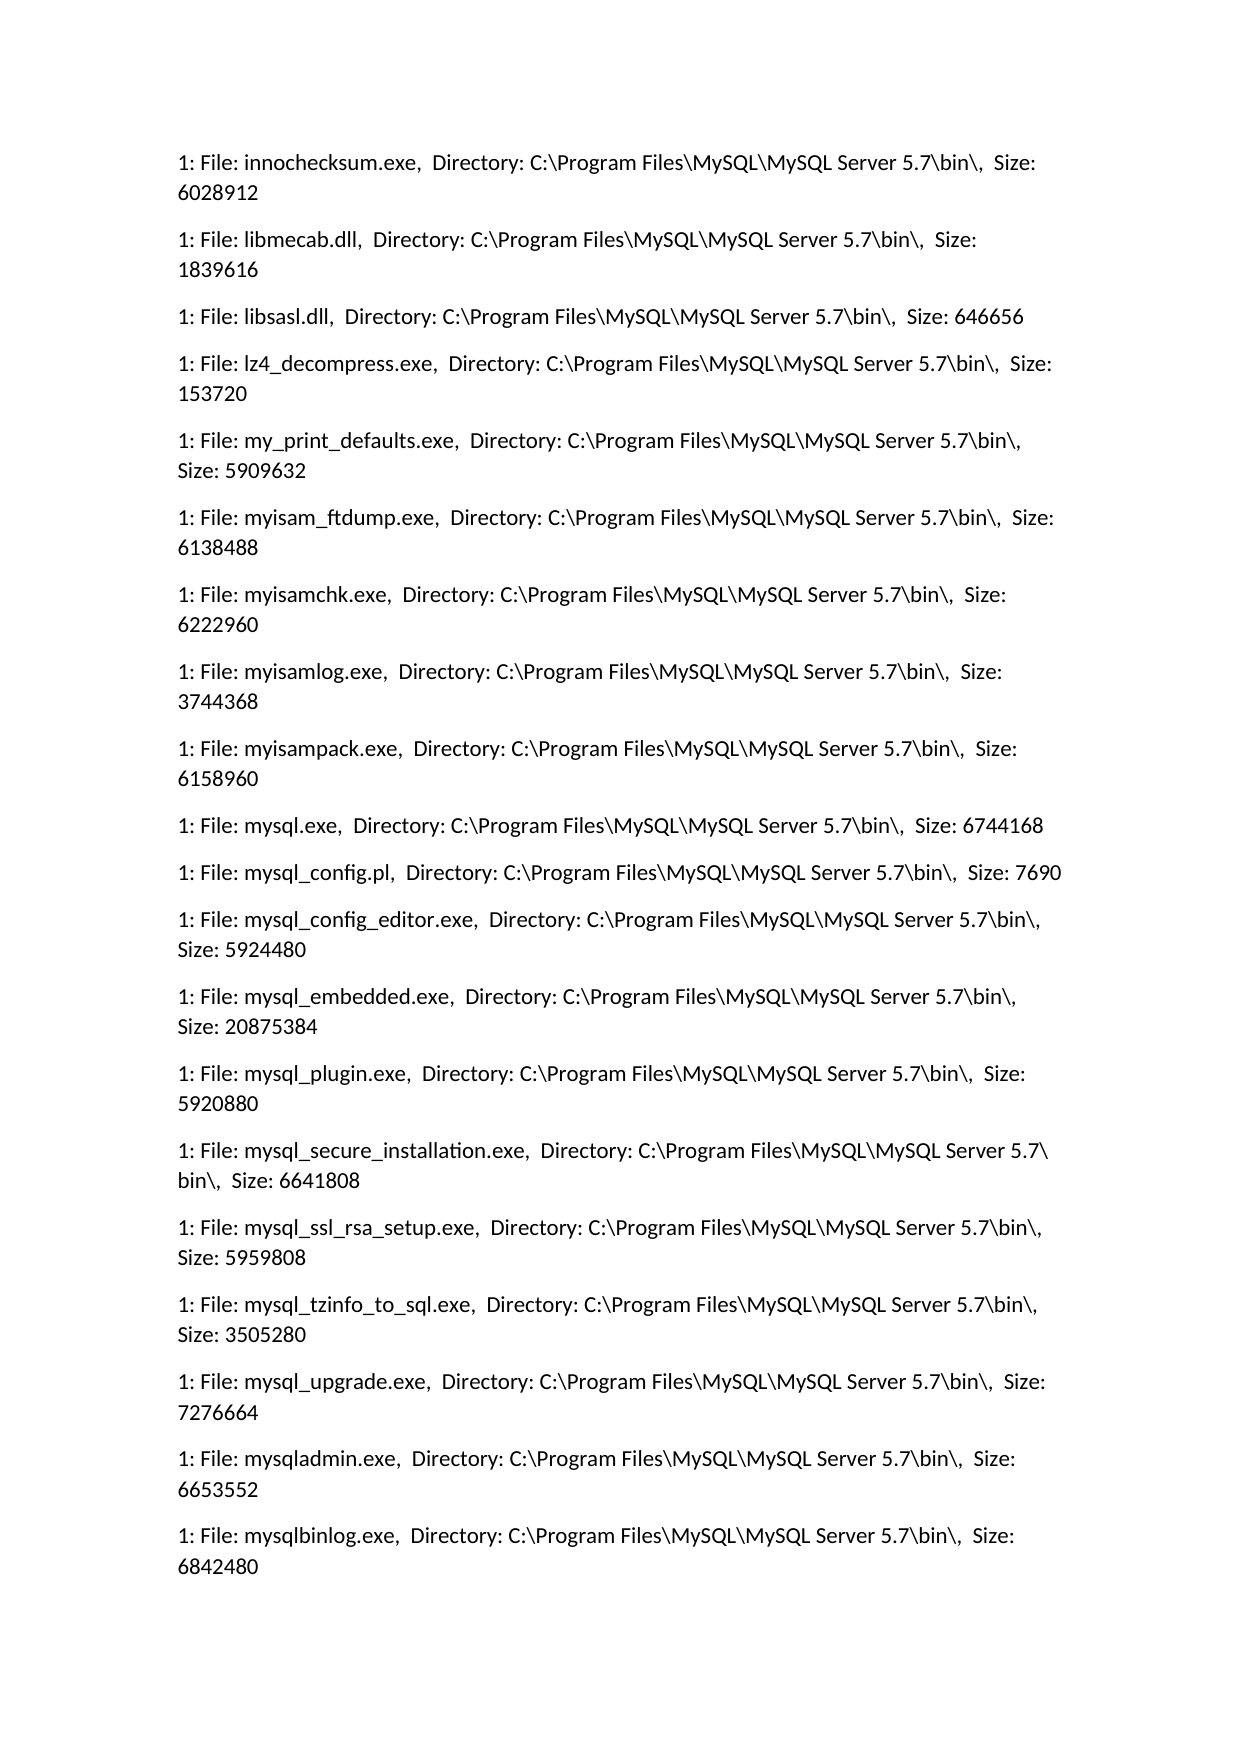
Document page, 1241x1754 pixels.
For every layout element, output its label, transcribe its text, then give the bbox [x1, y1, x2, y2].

text 1: File: myisampack.exe, Directory: C:\Program Files\MySQL\MySQL Server 5.7\bin\, Size: 6158960 [177, 734, 1063, 792]
text 1: File: mysql_tzinfo_to_sql.exe, Directory: C:\Program Files\MySQL\MySQL Server 5.7\bin\, Size: 3505280 [177, 1290, 1063, 1348]
text 1: File: mysql_config_editor.exe, Directory: C:\Program Files\MySQL\MySQL Server 5.7\bin\, Size: 5924480 [177, 905, 1063, 963]
text 1: File: mysqladmin.exe, Directory: C:\Program Files\MySQL\MySQL Server 5.7\bin\, Size: 6653552 [177, 1444, 1063, 1503]
text 1: File: lz4_decompress.exe, Directory: C:\Program Files\MySQL\MySQL Server 5.7\bin\, Size: 153720 [177, 349, 1063, 407]
text 1: File: innochecksum.exe, Directory: C:\Program Files\MySQL\MySQL Server 5.7\bin\, Size: 6028912 [177, 148, 1063, 206]
text 1: File: my_print_defaults.exe, Directory: C:\Program Files\MySQL\MySQL Server 5.7\bin\, Size: 5909632 [177, 426, 1063, 484]
text 1: File: myisamlog.exe, Directory: C:\Program Files\MySQL\MySQL Server 5.7\bin\, Size: 3744368 [177, 657, 1063, 715]
text 1: File: mysqlbinlog.exe, Directory: C:\Program Files\MySQL\MySQL Server 5.7\bin\, Size: 6842480 [177, 1522, 1063, 1580]
text 1: File: mysql_embedded.exe, Directory: C:\Program Files\MySQL\MySQL Server 5.7\bin\, Size: 20875384 [177, 982, 1063, 1040]
text 1: File: myisam_ftdump.exe, Directory: C:\Program Files\MySQL\MySQL Server 5.7\bin\, Size: 6138488 [177, 503, 1063, 561]
text 1: File: mysql_ssl_rsa_setup.exe, Directory: C:\Program Files\MySQL\MySQL Server 5.7\bin\, Size: 5959808 [177, 1213, 1063, 1271]
text 1: File: mysql_plugin.exe, Directory: C:\Program Files\MySQL\MySQL Server 5.7\bin\, Size: 5920880 [177, 1059, 1063, 1117]
text 1: File: mysql_upgrade.exe, Directory: C:\Program Files\MySQL\MySQL Server 5.7\bin\, Size: 7276664 [177, 1367, 1063, 1426]
text 1: File: mysql_secure_installation.exe, Directory: C:\Program Files\MySQL\MySQL Server 5.7\bin\, Size: 6641808 [177, 1136, 1063, 1194]
text 1: File: mysql.exe, Directory: C:\Program Files\MySQL\MySQL Server 5.7\bin\, Size: 6744168 [177, 811, 1063, 839]
text 1: File: libsasl.dll, Directory: C:\Program Files\MySQL\MySQL Server 5.7\bin\, Size: 646656 [177, 302, 1063, 330]
text 1: File: myisamchk.exe, Directory: C:\Program Files\MySQL\MySQL Server 5.7\bin\, Size: 6222960 [177, 580, 1063, 638]
text 1: File: mysql_config.pl, Directory: C:\Program Files\MySQL\MySQL Server 5.7\bin\, Size: 7690 [177, 858, 1063, 886]
text 1: File: libmecab.dll, Directory: C:\Program Files\MySQL\MySQL Server 5.7\bin\, Size: 1839616 [177, 225, 1063, 283]
